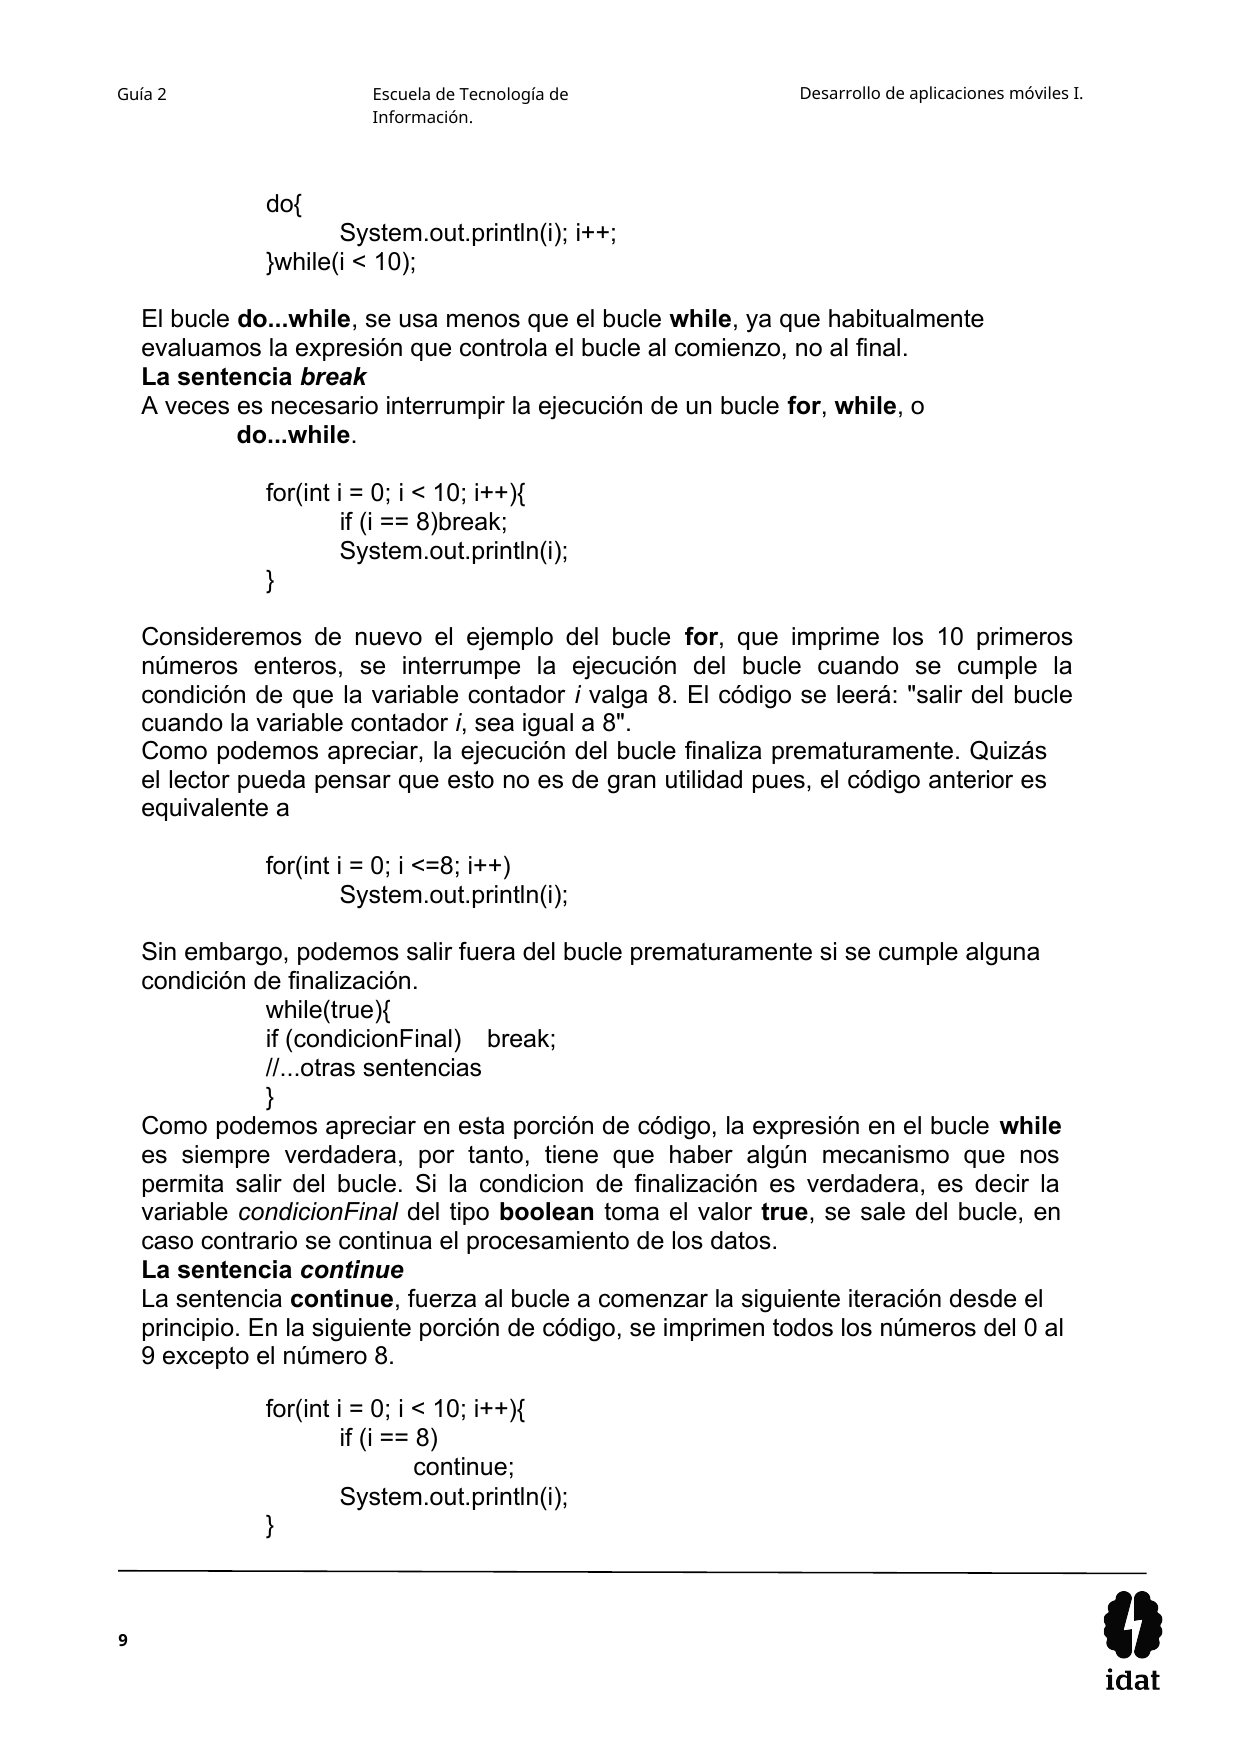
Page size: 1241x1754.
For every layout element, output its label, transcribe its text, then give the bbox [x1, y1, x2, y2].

text }while(i < 10); [266, 247, 1122, 276]
text El bucle do...while, se usa menos que el bucle while, ya que habitualmente evaluamos la expresión que controla el bucle al comienzo, no al final. [141, 304, 1049, 362]
text while(true){ [266, 995, 1122, 1024]
text La sentencia continue, fuerza al bucle a comenzar la siguiente iteración desde el principio. En la siguiente porción de código, se imprimen todos los números del 0 al 9 excepto el número 8. [141, 1284, 1074, 1370]
text } [266, 564, 1122, 593]
picture [1103, 1591, 1163, 1690]
text La sentencia continue [141, 1255, 1122, 1284]
text continue; [339, 1452, 1122, 1481]
text Consideremos de nuevo el ejemplo del bucle for, que imprime los 10 primeros números enteros, se interrumpe la ejecución del bucle cuando se cumple la condición de que la variable contador i valga 8. El código se leerá: "salir del bucle cuando la variable contador i, sea igual a 8". [141, 622, 1074, 737]
text } [266, 1511, 1122, 1539]
text La sentencia break [141, 362, 1122, 391]
text if (i == 8)break; [266, 507, 1122, 536]
text Como podemos apreciar en esta porción de código, la expresión en el bucle while es siempre verdadera, por tanto, tiene que haber algún mecanismo que nos permita salir del bucle. Si la condicion de finalización es verdadera, es decir la variable condicionFinal del tipo boolean toma el valor true, se sale del bucle, en caso contrario se continua el procesamiento de los datos. [141, 1111, 1062, 1255]
text Como podemos apreciar, la ejecución del bucle finaliza prematuramente. Quizás el lector pueda pensar que esto no es de gran utilidad pues, el código anterior es equivalente a [141, 737, 1049, 822]
text } [266, 1082, 1122, 1111]
text if (condicionFinal) break; [266, 1024, 1122, 1053]
text Sin embargo, podemos salir fuera del bucle prematuramente si se cumple alguna condición de finalización. [141, 937, 1062, 995]
text if (i == 8) [266, 1423, 1122, 1452]
text A veces es necesario interrumpir la ejecución de un bucle for, while, o do...while. [141, 391, 999, 449]
text //...otras sentencias [266, 1053, 1122, 1082]
text do{ [266, 189, 1122, 217]
text System.out.println(i); [266, 880, 1122, 908]
text for(int i = 0; i < 10; i++){ [266, 1394, 1122, 1423]
text System.out.println(i); i++; [266, 218, 1122, 247]
text System.out.println(i); [266, 1481, 1122, 1510]
text for(int i = 0; i <=8; i++) [266, 851, 1122, 879]
text System.out.println(i); [266, 536, 1122, 564]
text for(int i = 0; i < 10; i++){ [266, 478, 1122, 507]
